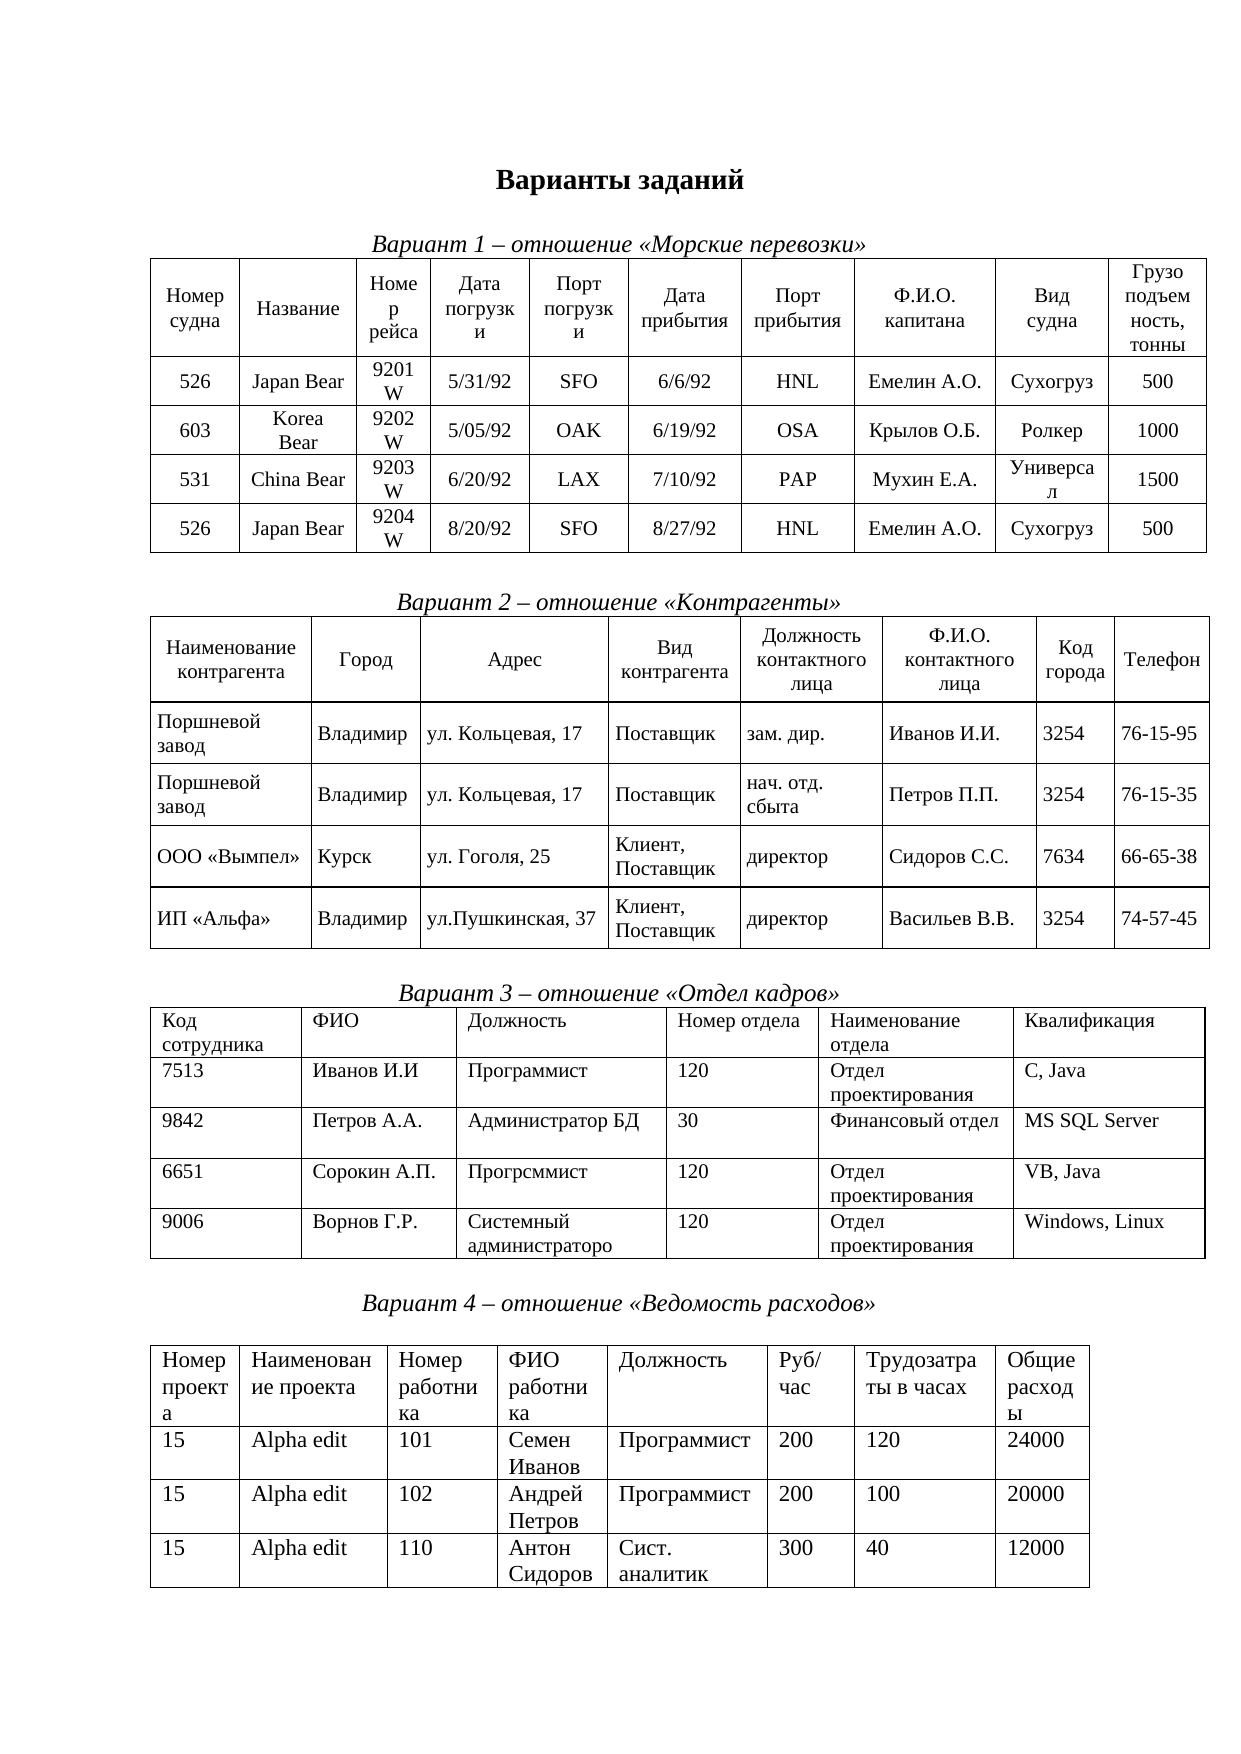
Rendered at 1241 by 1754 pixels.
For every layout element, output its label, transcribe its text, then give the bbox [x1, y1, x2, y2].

text Вариант 1 – отношение «Морские перевозки» [150, 229, 1090, 258]
table_cell ул.Пушкинская, 37 [421, 888, 608, 948]
table_header Порт погрузки [530, 259, 628, 356]
table_cell Семен Иванов [498, 1427, 607, 1479]
text Вариант 4 – отношение «Ведомость расходов» [150, 1288, 1090, 1317]
table_cell Alpha edit [240, 1534, 387, 1587]
table_header Вид контрагента [609, 617, 740, 701]
table_cell ИП «Альфа» [151, 888, 311, 948]
table_cell ООО «Вымпел» [151, 826, 311, 886]
table_cell нач. отд. сбыта [741, 764, 882, 825]
table_cell Программист [457, 1058, 666, 1107]
table_header ФИО [302, 1008, 456, 1057]
table_cell Администратор БД [457, 1108, 666, 1157]
table_header Трудозатраты в часах [855, 1346, 995, 1426]
table_cell 500 [1109, 504, 1206, 552]
table_cell 9006 [151, 1209, 301, 1258]
table_cell ул. Гоголя, 25 [421, 826, 608, 886]
table_cell Сидоров С.С. [883, 826, 1036, 886]
table_cell 603 [151, 406, 239, 454]
table_header Номер проекта [151, 1346, 239, 1426]
table_cell Ролкер [996, 406, 1108, 454]
table_header Грузо подъем ность, тонны [1109, 259, 1206, 356]
table_header Ф.И.О. капитана [855, 259, 995, 356]
table_header Город [312, 617, 420, 701]
table_header Наименование отдела [819, 1008, 1013, 1057]
table_cell ул. Кольцевая, 17 [421, 764, 608, 825]
table_cell 300 [768, 1534, 854, 1587]
table_cell MS SQL Server [1014, 1108, 1204, 1157]
text Вариант 2 – отношение «Контрагенты» [150, 587, 1090, 616]
table_header Номер рейса [357, 259, 430, 356]
table_cell 7634 [1037, 826, 1114, 886]
table_cell SFO [530, 357, 628, 405]
table_header Номер отдела [667, 1008, 818, 1057]
table_cell Васильев В.В. [883, 888, 1036, 948]
table_header Квалификация [1014, 1008, 1204, 1057]
table_cell 5/31/92 [431, 357, 529, 405]
table_cell 200 [768, 1427, 854, 1479]
text Варианты заданий [150, 162, 1090, 196]
table_header Название [240, 259, 356, 356]
table_cell 9842 [151, 1108, 301, 1157]
table_cell Владимир [312, 888, 420, 948]
table_cell Клиент, Поставщик [609, 888, 740, 948]
table_cell 6/20/92 [431, 455, 529, 503]
table_cell Системный администраторо [457, 1209, 666, 1258]
table_cell Петров А.А. [302, 1108, 456, 1157]
table_cell 74-57-45 [1115, 888, 1209, 948]
table_cell Alpha edit [240, 1480, 387, 1533]
table_cell Windows, Linux [1014, 1209, 1204, 1258]
table_cell 15 [151, 1480, 239, 1533]
table_cell 120 [667, 1058, 818, 1107]
table_header Номер судна [151, 259, 239, 356]
table_cell Сорокин А.П. [302, 1159, 456, 1208]
table_cell 3254 [1037, 888, 1114, 948]
table_header Должность [608, 1346, 767, 1426]
table_cell С, Java [1014, 1058, 1204, 1107]
table_header Вид судна [996, 259, 1108, 356]
table_cell зам. дир. [741, 703, 882, 763]
table_cell HNL [742, 504, 854, 552]
table_cell 526 [151, 504, 239, 552]
table_cell 500 [1109, 357, 1206, 405]
table_header Дата прибытия [629, 259, 741, 356]
table_cell Антон Сидоров [498, 1534, 607, 1587]
table_cell 6/6/92 [629, 357, 741, 405]
table_cell директор [741, 826, 882, 886]
table_cell Alpha edit [240, 1427, 387, 1479]
table_cell HNL [742, 357, 854, 405]
table_header Должность контактного лица [741, 617, 882, 701]
table_cell 30 [667, 1108, 818, 1157]
table_header Наименование контрагента [151, 617, 311, 701]
table_cell OAK [530, 406, 628, 454]
table_cell Программист [608, 1427, 767, 1479]
table_cell 9201W [357, 357, 430, 405]
table_cell Отдел проектирования [819, 1058, 1013, 1107]
table_cell Отдел проектирования [819, 1209, 1013, 1258]
table_cell 102 [388, 1480, 497, 1533]
table_cell 9202W [357, 406, 430, 454]
table_cell Владимир [312, 764, 420, 825]
table_cell Поршневой завод [151, 703, 311, 763]
table_cell 7513 [151, 1058, 301, 1107]
table_cell 8/27/92 [629, 504, 741, 552]
table_cell Ворнов Г.Р. [302, 1209, 456, 1258]
table_cell SFO [530, 504, 628, 552]
table_header Дата погрузки [431, 259, 529, 356]
table_cell Korea Bear [240, 406, 356, 454]
table_cell Japan Bear [240, 357, 356, 405]
table_cell 526 [151, 357, 239, 405]
table_cell Программист [608, 1480, 767, 1533]
table_cell 120 [667, 1159, 818, 1208]
table_cell 40 [855, 1534, 995, 1587]
table_cell 76-15-35 [1115, 764, 1209, 825]
table_cell 6651 [151, 1159, 301, 1208]
table_cell Поршневой завод [151, 764, 311, 825]
table_cell Поставщик [609, 703, 740, 763]
table_cell Универсал [996, 455, 1108, 503]
table_header Наименование проекта [240, 1346, 387, 1426]
table_header Должность [457, 1008, 666, 1057]
table_header Код сотрудника [151, 1008, 301, 1057]
table_cell Емелин А.О. [855, 504, 995, 552]
table_header Адрес [421, 617, 608, 701]
table_cell Клиент, Поставщик [609, 826, 740, 886]
table_cell 7/10/92 [629, 455, 741, 503]
table_cell 66-65-38 [1115, 826, 1209, 886]
table_cell 12000 [996, 1534, 1089, 1587]
table_cell 1000 [1109, 406, 1206, 454]
table_cell Андрей Петров [498, 1480, 607, 1533]
text Вариант 3 – отношение «Отдел кадров» [150, 978, 1090, 1007]
table_cell 24000 [996, 1427, 1089, 1479]
table_cell Сист. аналитик [608, 1534, 767, 1587]
table_header ФИО работника [498, 1346, 607, 1426]
table_cell Емелин А.О. [855, 357, 995, 405]
table_cell VB, Java [1014, 1159, 1204, 1208]
table_cell Мухин Е.А. [855, 455, 995, 503]
table_cell LAX [530, 455, 628, 503]
table_cell 8/20/92 [431, 504, 529, 552]
table_cell 6/19/92 [629, 406, 741, 454]
table_cell 531 [151, 455, 239, 503]
table_cell OSA [742, 406, 854, 454]
table_cell Финансовый отдел [819, 1108, 1013, 1157]
table_cell 9204W [357, 504, 430, 552]
table_cell директор [741, 888, 882, 948]
table_cell Владимир [312, 703, 420, 763]
table_cell ул. Кольцевая, 17 [421, 703, 608, 763]
table_cell Сухогруз [996, 357, 1108, 405]
table_cell 101 [388, 1427, 497, 1479]
table_cell 5/05/92 [431, 406, 529, 454]
table_cell 1500 [1109, 455, 1206, 503]
table_header Номер работника [388, 1346, 497, 1426]
table_cell 20000 [996, 1480, 1089, 1533]
table_cell 3254 [1037, 703, 1114, 763]
table_cell Japan Bear [240, 504, 356, 552]
table_cell 110 [388, 1534, 497, 1587]
table_cell PAP [742, 455, 854, 503]
table_cell Прогрсммист [457, 1159, 666, 1208]
table_cell Отдел проектирования [819, 1159, 1013, 1208]
table_cell Сухогруз [996, 504, 1108, 552]
table_header Руб/час [768, 1346, 854, 1426]
table_cell 76-15-95 [1115, 703, 1209, 763]
table_cell Курск [312, 826, 420, 886]
table_cell 15 [151, 1534, 239, 1587]
table_cell Поставщик [609, 764, 740, 825]
table_header Телефон [1115, 617, 1209, 701]
table_cell 100 [855, 1480, 995, 1533]
table_cell Иванов И.И [302, 1058, 456, 1107]
table_cell Петров П.П. [883, 764, 1036, 825]
table_cell Иванов И.И. [883, 703, 1036, 763]
table_cell China Bear [240, 455, 356, 503]
table_cell 200 [768, 1480, 854, 1533]
table_cell 15 [151, 1427, 239, 1479]
table_cell Крылов О.Б. [855, 406, 995, 454]
table_cell 120 [667, 1209, 818, 1258]
table_cell 3254 [1037, 764, 1114, 825]
table_header Общие расходы [996, 1346, 1089, 1426]
table_header Порт прибытия [742, 259, 854, 356]
table_header Код города [1037, 617, 1114, 701]
table_cell 9203W [357, 455, 430, 503]
table_header Ф.И.О. контактного лица [883, 617, 1036, 701]
table_cell 120 [855, 1427, 995, 1479]
